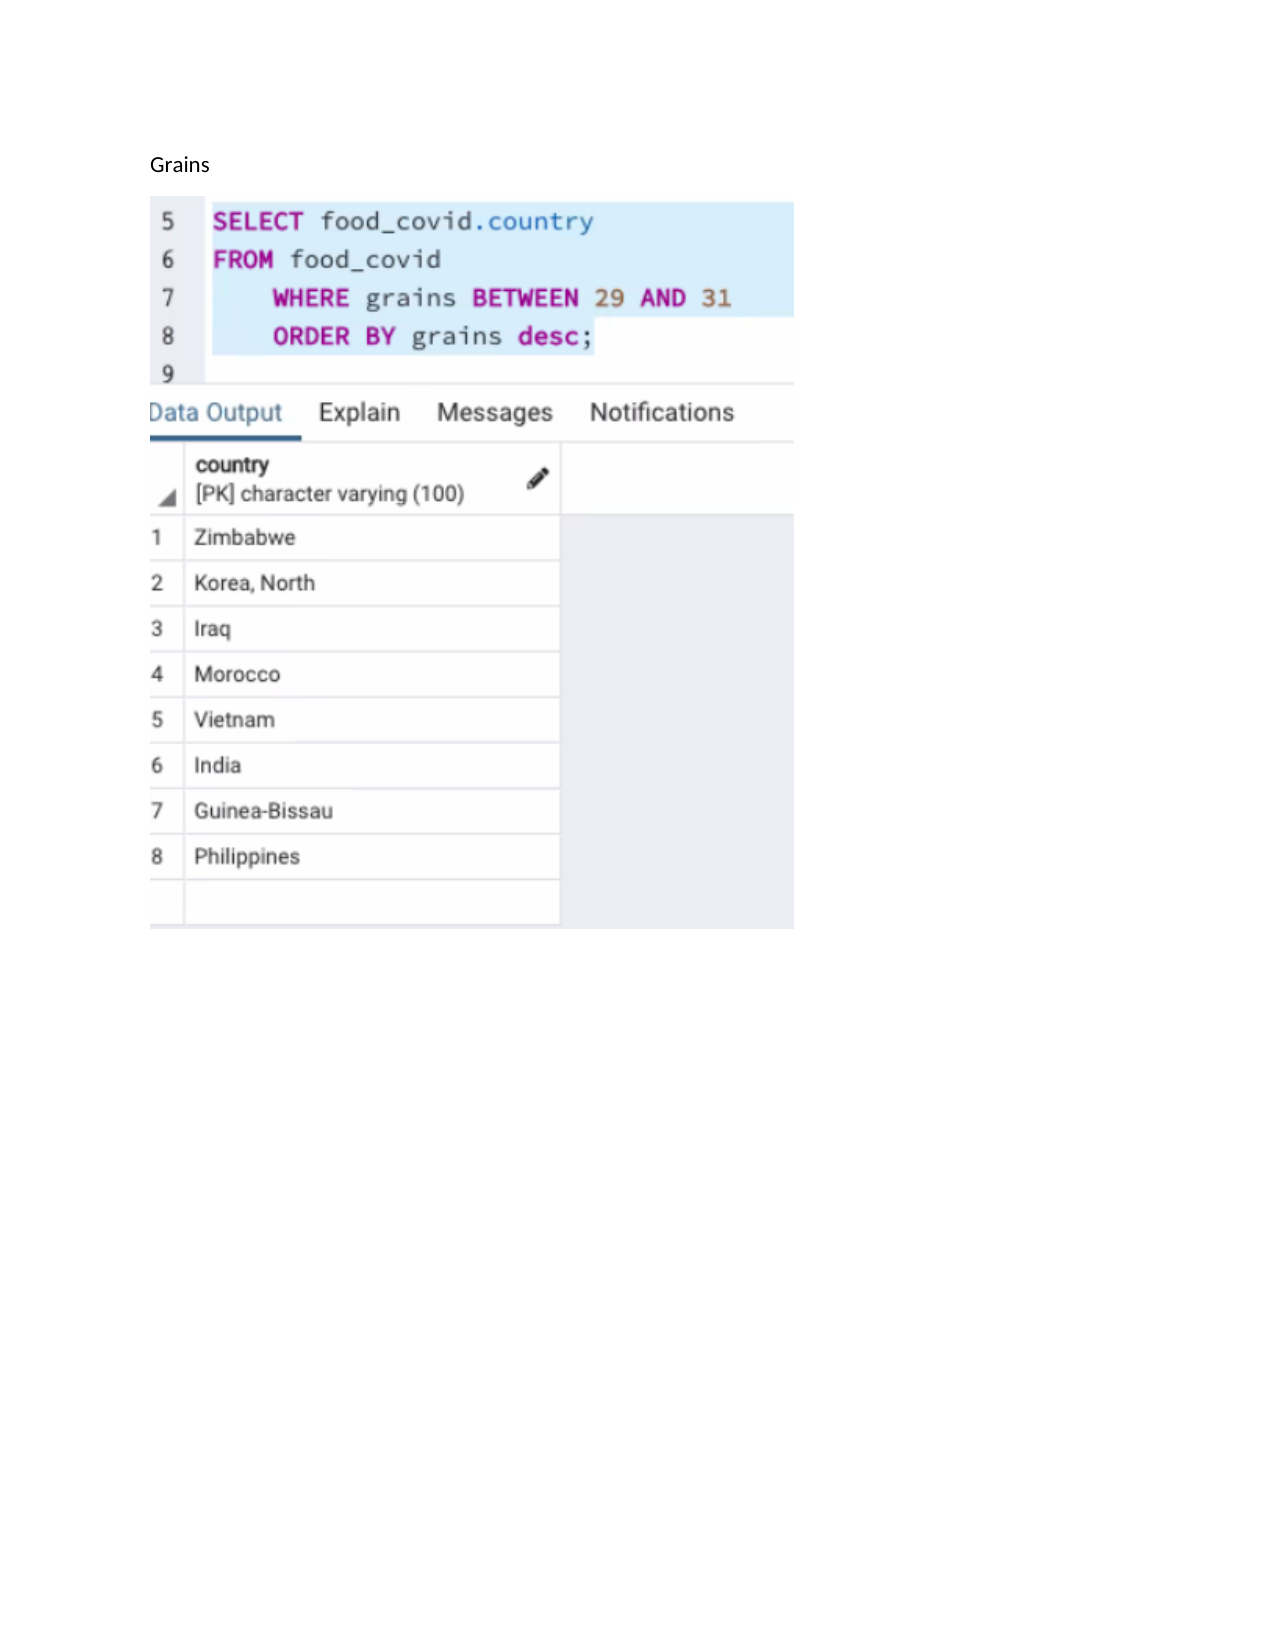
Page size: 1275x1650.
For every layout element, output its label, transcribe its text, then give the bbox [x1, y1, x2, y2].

text Grains [150, 150, 1125, 178]
picture [150, 196, 794, 929]
